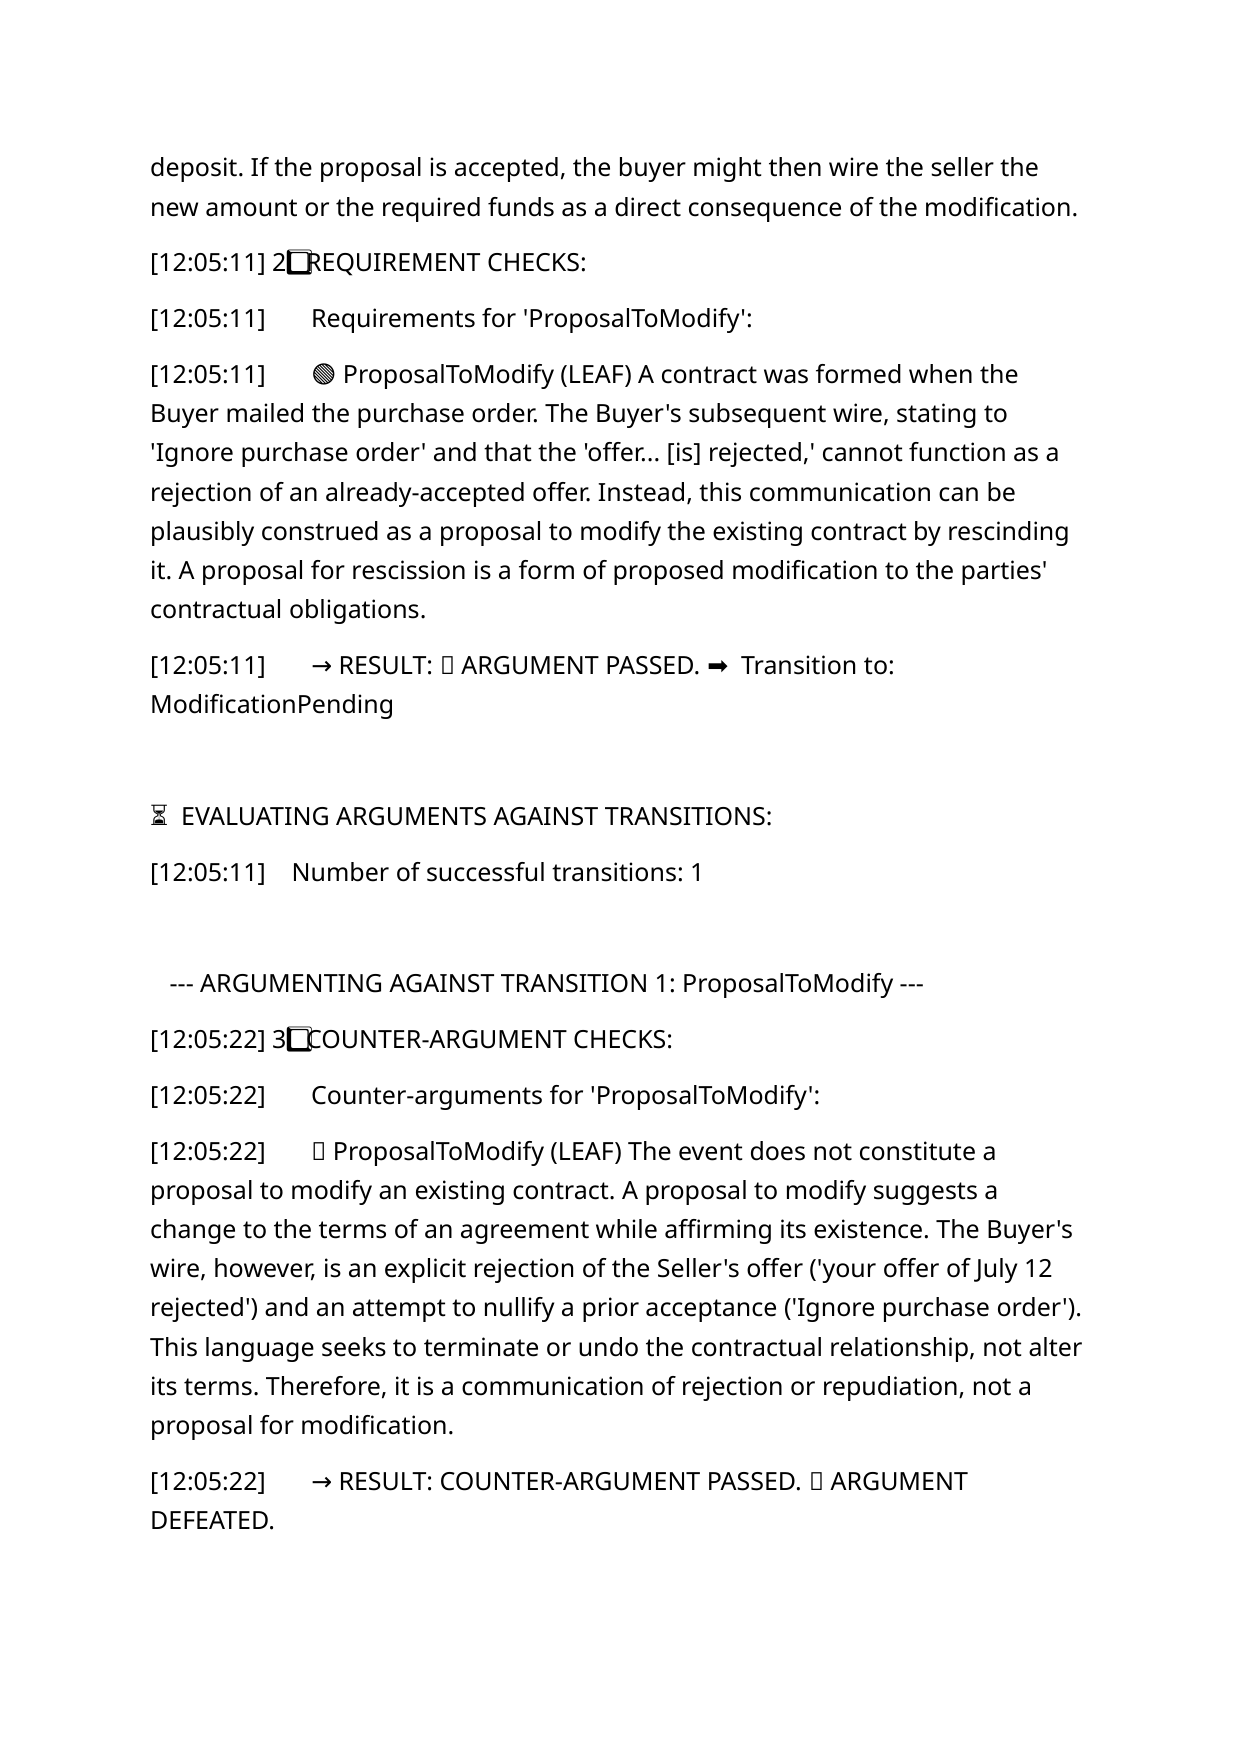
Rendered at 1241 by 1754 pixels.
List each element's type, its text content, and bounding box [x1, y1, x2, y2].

text [12:05:22] 3️⃣ COUNTER-ARGUMENT CHECKS: [150, 1022, 1090, 1056]
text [150, 150, 1090, 223]
text [12:05:11] Requirements for 'ProposalToModify': [150, 301, 1090, 335]
text [12:05:11] 2️⃣ REQUIREMENT CHECKS: [150, 245, 1090, 279]
text [12:05:11] 🟢 ProposalToModify (LEAF) A contract was formed when the Buyer mailed the purchase order. The Buyer's subsequent wire, stating to 'Ignore purchase order' and that the 'offer... [is] rejected,' cannot function as a rejection of an already-accepted offer. Instead, this communication can be plausibly construed as a proposal to modify the existing contract by rescinding it. A proposal for rescission is a form of proposed modification to the parties' contractual obligations. [150, 357, 1090, 626]
text [12:05:11] → RESULT: ✅ ARGUMENT PASSED. ➡️ Transition to: ModificationPending [150, 647, 1090, 721]
text [12:05:11] Number of successful transitions: 1 [150, 854, 1090, 888]
text [12:05:22] Counter-arguments for 'ProposalToModify': [150, 1077, 1090, 1112]
text --- ARGUMENTING AGAINST TRANSITION 1: ProposalToModify --- [150, 966, 1090, 1000]
text [12:05:22] → RESULT: COUNTER-ARGUMENT PASSED. ❌ ARGUMENT DEFEATED. [150, 1463, 1090, 1537]
text ⏳ EVALUATING ARGUMENTS AGAINST TRANSITIONS: [150, 798, 1090, 832]
text [12:05:22] 🔴 ProposalToModify (LEAF) The event does not constitute a proposal to modify an existing contract. A proposal to modify suggests a change to the terms of an agreement while affirming its existence. The Buyer's wire, however, is an explicit rejection of the Seller's offer ('your offer of July 12 rejected') and an attempt to nullify a prior acceptance ('Ignore purchase order'). This language seeks to terminate or undo the contractual relationship, not alter its terms. Therefore, it is a communication of rejection or repudiation, not a proposal for modification. [150, 1133, 1090, 1442]
